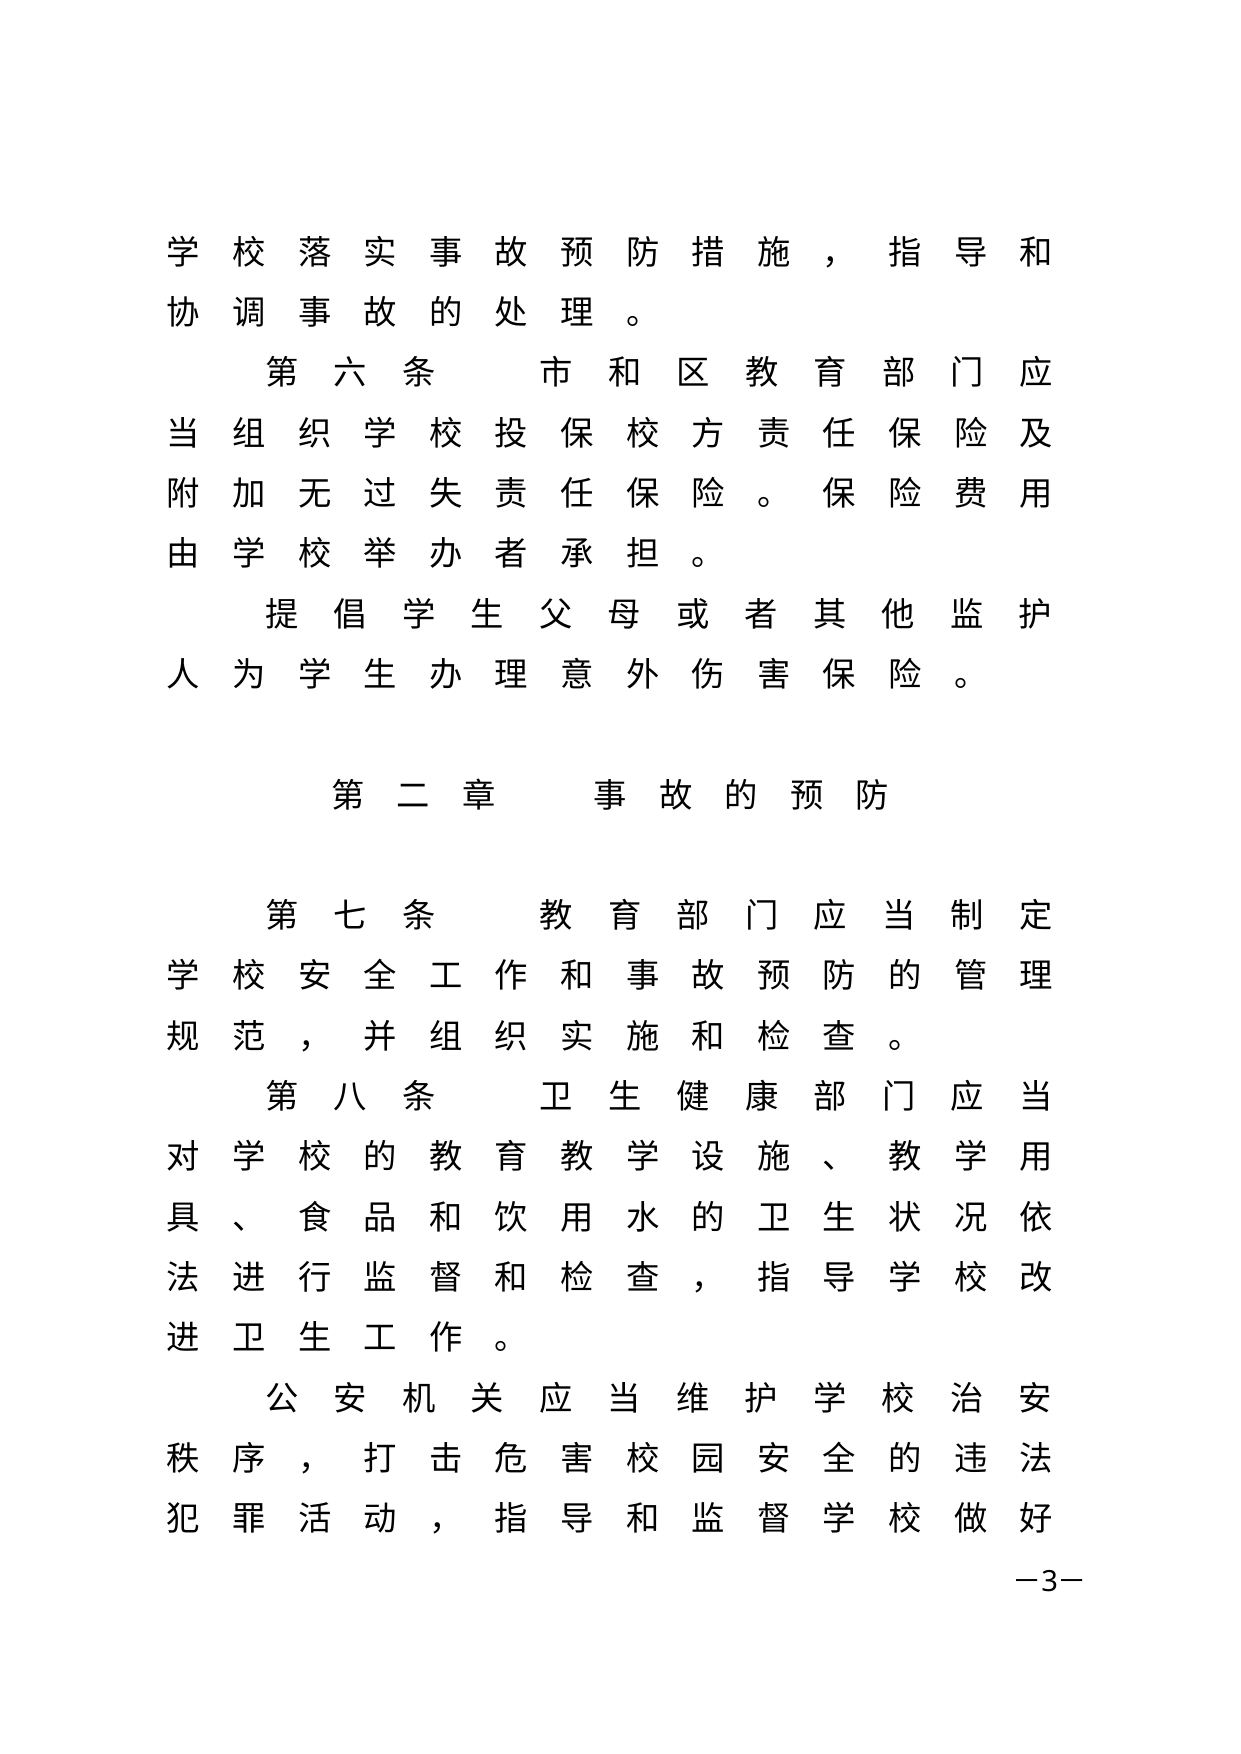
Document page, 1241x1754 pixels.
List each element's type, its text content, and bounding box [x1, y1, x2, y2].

text 第六条 市和区教育部门应当组织学校投保校方责任保险及附加无过失责任保险。保险费用由学校举办者承担。 [167, 340, 1085, 581]
text 第二章 事故的预防 [167, 762, 1085, 823]
text 第八条 卫生健康部门应当对学校的教育教学设施、教学用具、食品和饮用水的卫生状况依法进行监督和检查，指导学校改进卫生工作。 [167, 1064, 1085, 1365]
text 公安机关应当维护学校治安秩序，打击危害校园安全的违法犯罪活动，指导和监督学校做好安全保卫工作。 [167, 1365, 1085, 1546]
text 第五条 市和区教育部门负责组织学校开展安全工作，监督学校落实事故预防措施，指导和协调事故的处理。 [167, 219, 1085, 340]
text 第七条 教育部门应当制定学校安全工作和事故预防的管理规范，并组织实施和检查。 [167, 883, 1085, 1064]
text 提倡学生父母或者其他监护人为学生办理意外伤害保险。 [167, 581, 1085, 702]
